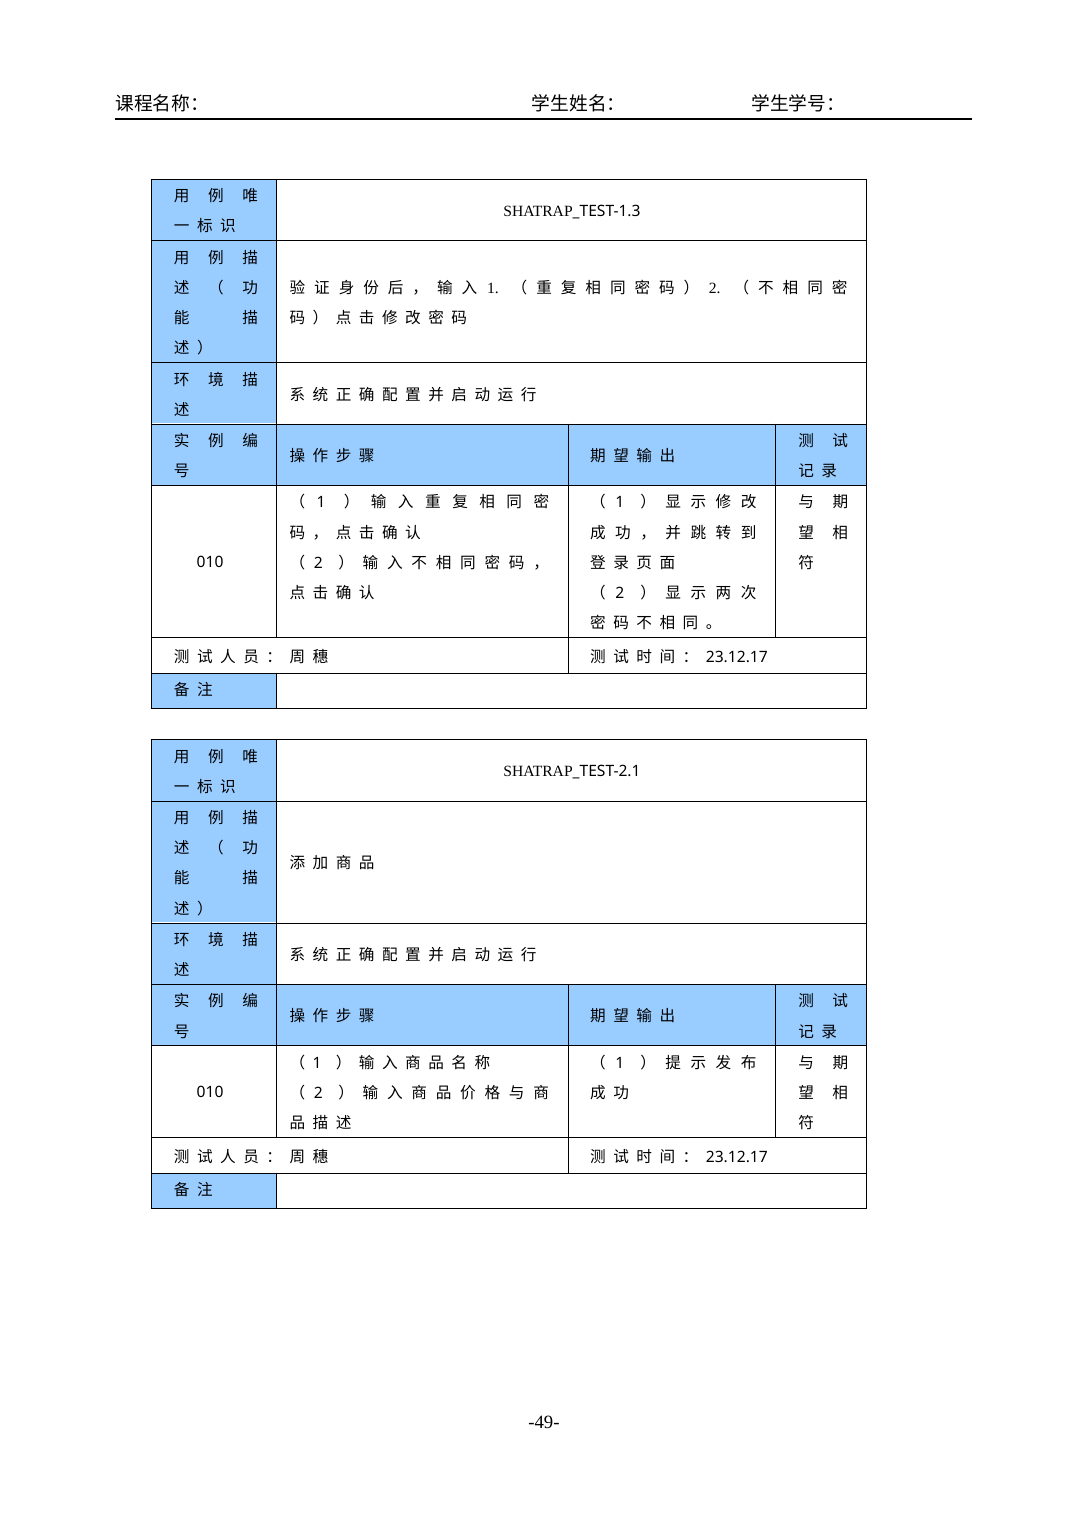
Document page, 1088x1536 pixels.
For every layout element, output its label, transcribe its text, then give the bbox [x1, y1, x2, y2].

table_cell 测试记录 [776, 425, 866, 485]
table_cell 用例描述（功能描述） [152, 241, 276, 362]
table_cell 环境描述 [152, 363, 276, 423]
table_cell 实例编号 [152, 425, 276, 485]
table_header SHATRAP_TEST-1.3 [277, 180, 866, 240]
table_cell [277, 674, 866, 708]
table_cell （1）输入商品名称 （2）输入商品价格与商品描述 [277, 1046, 568, 1137]
table_cell 备注 [152, 1174, 276, 1208]
table_cell 系统正确配置并启动运行 [277, 924, 866, 984]
table_cell 测试时间：23.12.17 [569, 1138, 866, 1172]
table_cell 010 [152, 1046, 276, 1137]
table_cell （1）输入重复相同密码，点击确认 （2）输入不相同密码，点击确认 [277, 486, 568, 637]
table_cell 测试记录 [776, 985, 866, 1045]
table_cell 备注 [152, 674, 276, 708]
table_header 用例唯一标识 [152, 180, 276, 240]
table_header 用例唯一标识 [152, 740, 276, 801]
table_cell （1）提示发布成功 [569, 1046, 775, 1137]
table_cell 系统正确配置并启动运行 [277, 363, 866, 423]
table_cell 期望输出 [569, 425, 775, 485]
table_cell 期望输出 [569, 985, 775, 1045]
table_cell 与期望相符 [776, 1046, 866, 1137]
table_cell 用例描述（功能描述） [152, 802, 276, 922]
table_cell 测试人员：周穗 [152, 638, 568, 672]
table_cell 与期望相符 [776, 486, 866, 637]
table_cell 环境描述 [152, 924, 276, 984]
table_cell 操作步骤 [277, 425, 568, 485]
table_cell [277, 1174, 866, 1208]
table_cell 添加商品 [277, 802, 866, 922]
table_cell 010 [152, 486, 276, 637]
table_header SHATRAP_TEST-2.1 [277, 740, 866, 801]
table_cell 测试时间：23.12.17 [569, 638, 866, 672]
table_cell 操作步骤 [277, 985, 568, 1045]
table_cell 测试人员：周穗 [152, 1138, 568, 1172]
table_cell 实例编号 [152, 985, 276, 1045]
table_cell 验证身份后，输入1.（重复相同密码）2.（不相同密码）点击修改密码 [277, 241, 866, 362]
table_cell （1）显示修改成功，并跳转到登录页面 （2）显示两次密码不相同。 [569, 486, 775, 637]
